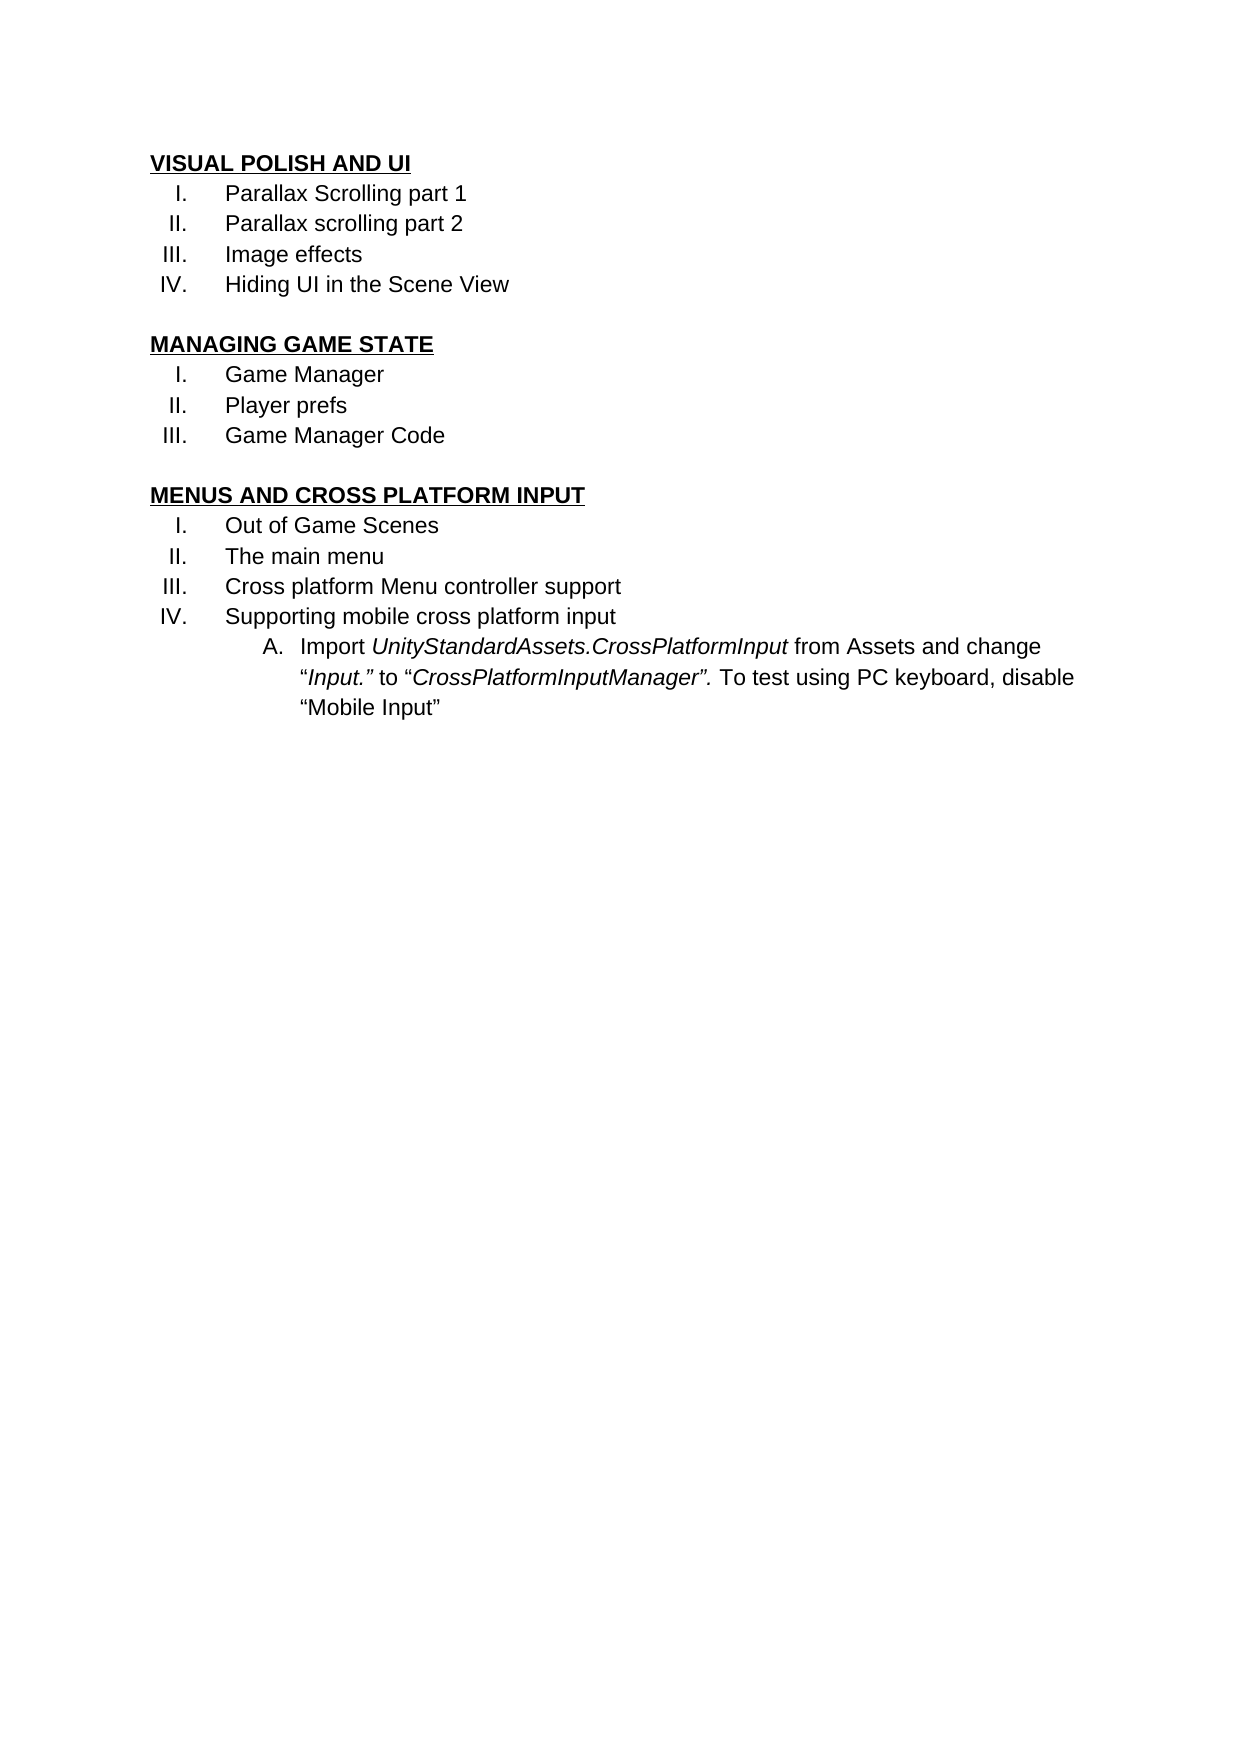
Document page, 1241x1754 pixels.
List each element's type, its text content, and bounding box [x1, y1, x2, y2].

list Image effects [187, 241, 1090, 267]
list Game Manager Code [187, 422, 1090, 448]
text MENUS AND CROSS PLATFORM INPUT [150, 482, 1090, 509]
list Player prefs [187, 392, 1090, 418]
list Game Manager [187, 361, 1090, 388]
list Parallax Scrolling part 1 [187, 180, 1090, 207]
list Hiding UI in the Scene View [187, 271, 1090, 297]
list Import UnityStandardAssets.CrossPlatformInput from Assets and change “Input.” to “CrossPlatformInputManager”. To test using PC keyboard, disable “Mobile Input” [262, 633, 1090, 720]
text MANAGING GAME STATE [150, 331, 1090, 358]
list The main menu [187, 543, 1090, 569]
list Out of Game Scenes [187, 512, 1090, 539]
text VISUAL POLISH AND UI [150, 150, 1090, 176]
list Cross platform Menu controller support [187, 573, 1090, 599]
list Supporting mobile cross platform input [187, 603, 1090, 629]
list Parallax scrolling part 2 [187, 210, 1090, 237]
